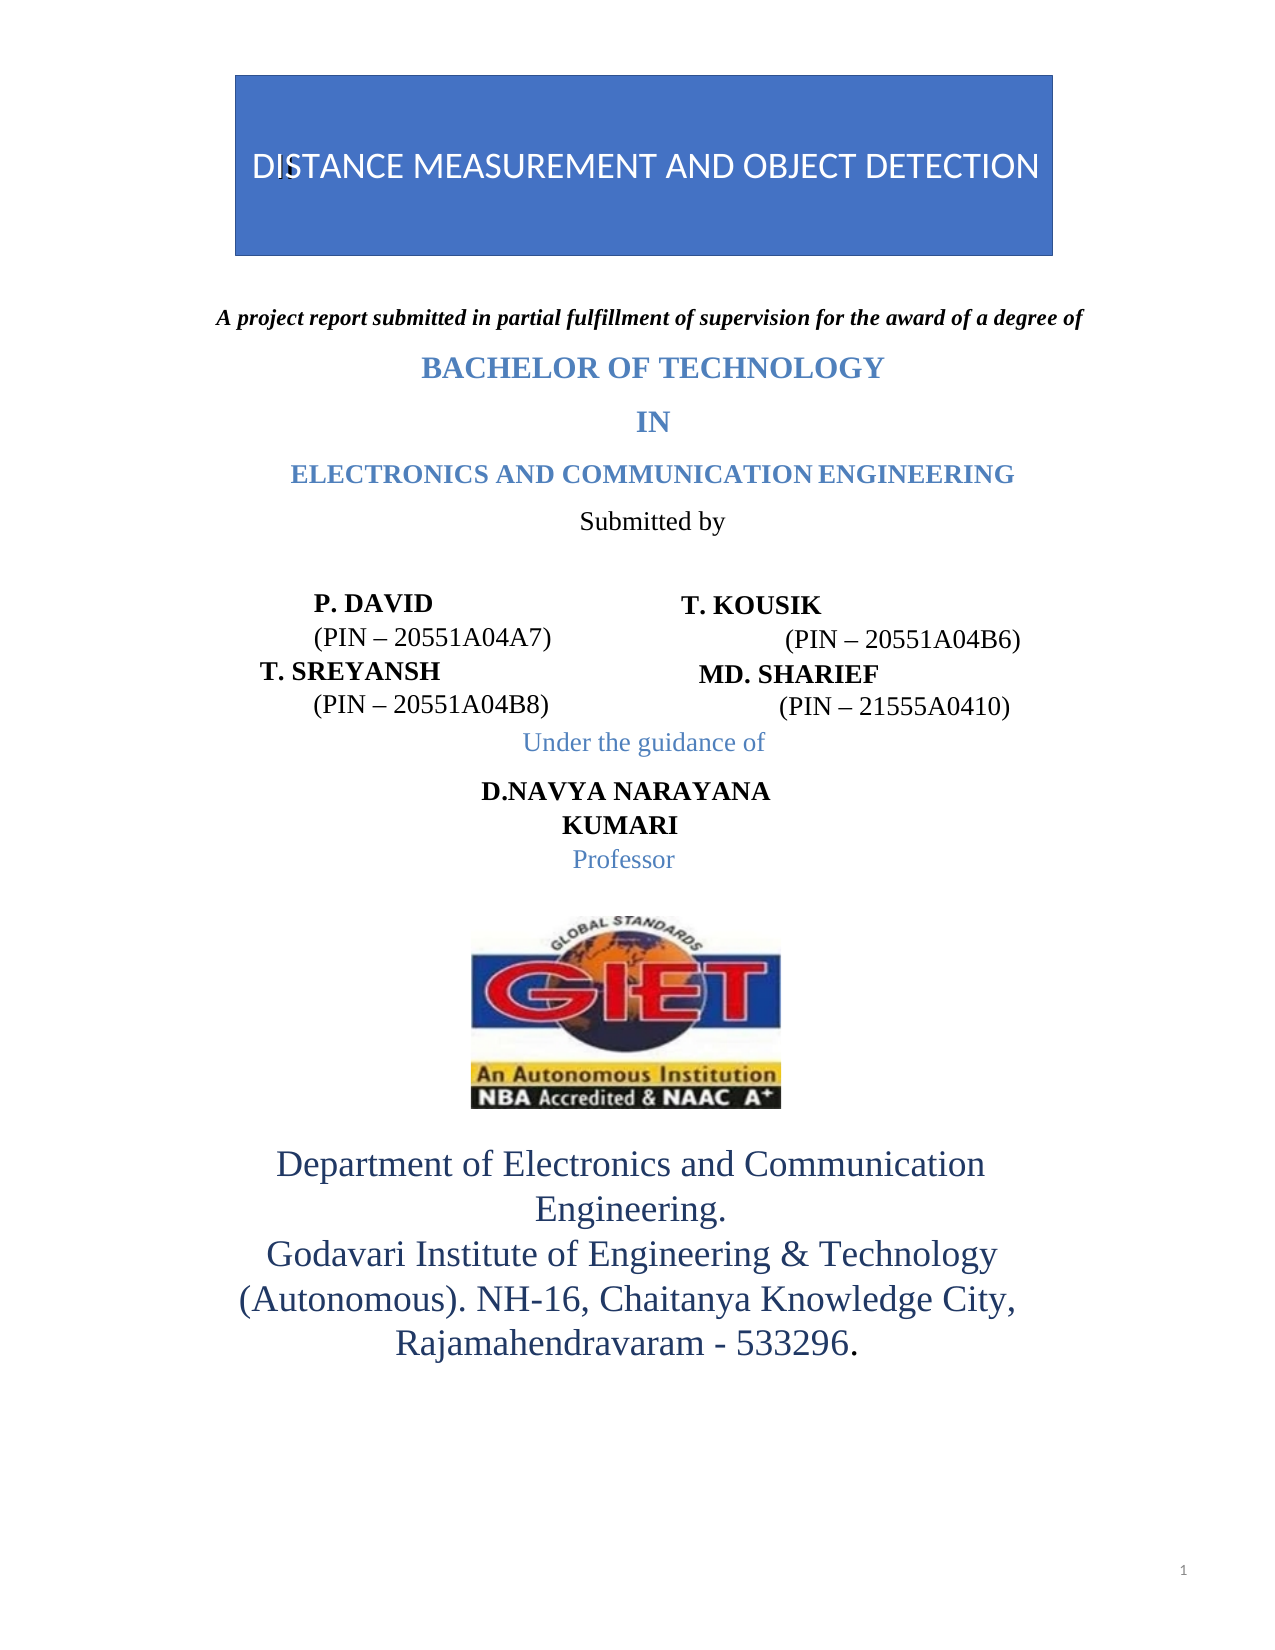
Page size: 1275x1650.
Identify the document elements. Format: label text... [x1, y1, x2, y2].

text Professor [572, 843, 1189, 875]
text (PIN – 20551A04A7) T. SREYANSH [259, 621, 553, 686]
text (PIN – 21555A0410) [779, 692, 1189, 722]
text DISTANCE MEASUREMENT AND OBJECT DETECTION [252, 142, 1189, 188]
text (PIN – 20551A04B8) [313, 689, 553, 719]
text Godavari Institute of Engineering & Technology (Autonomous). NH-16, Chaitanya Knowledge City, [239, 1231, 1026, 1319]
picture [470, 916, 782, 1109]
text BACHELOR OF TECHNOLOGY IN [418, 349, 888, 439]
text D.NAVYA NARAYANA KUMARI [481, 775, 777, 841]
text Under the guidance of [522, 726, 1189, 757]
text (PIN – 20551A04B6) MD. SHARIEF [699, 623, 1027, 689]
text Department of Electronics and Communication Engineering. [271, 1142, 990, 1229]
text T. KOUSIK [681, 589, 1189, 621]
text Rajamahendravaram - 533296. [395, 1321, 1189, 1364]
text A project report submitted in partial fulfillment of supervision for the award of a degree of [216, 304, 1189, 331]
text ELECTRONICS AND COMMUNICATIONENGINEERING Submitted by [287, 458, 1018, 536]
text P. DAVID [314, 587, 553, 618]
